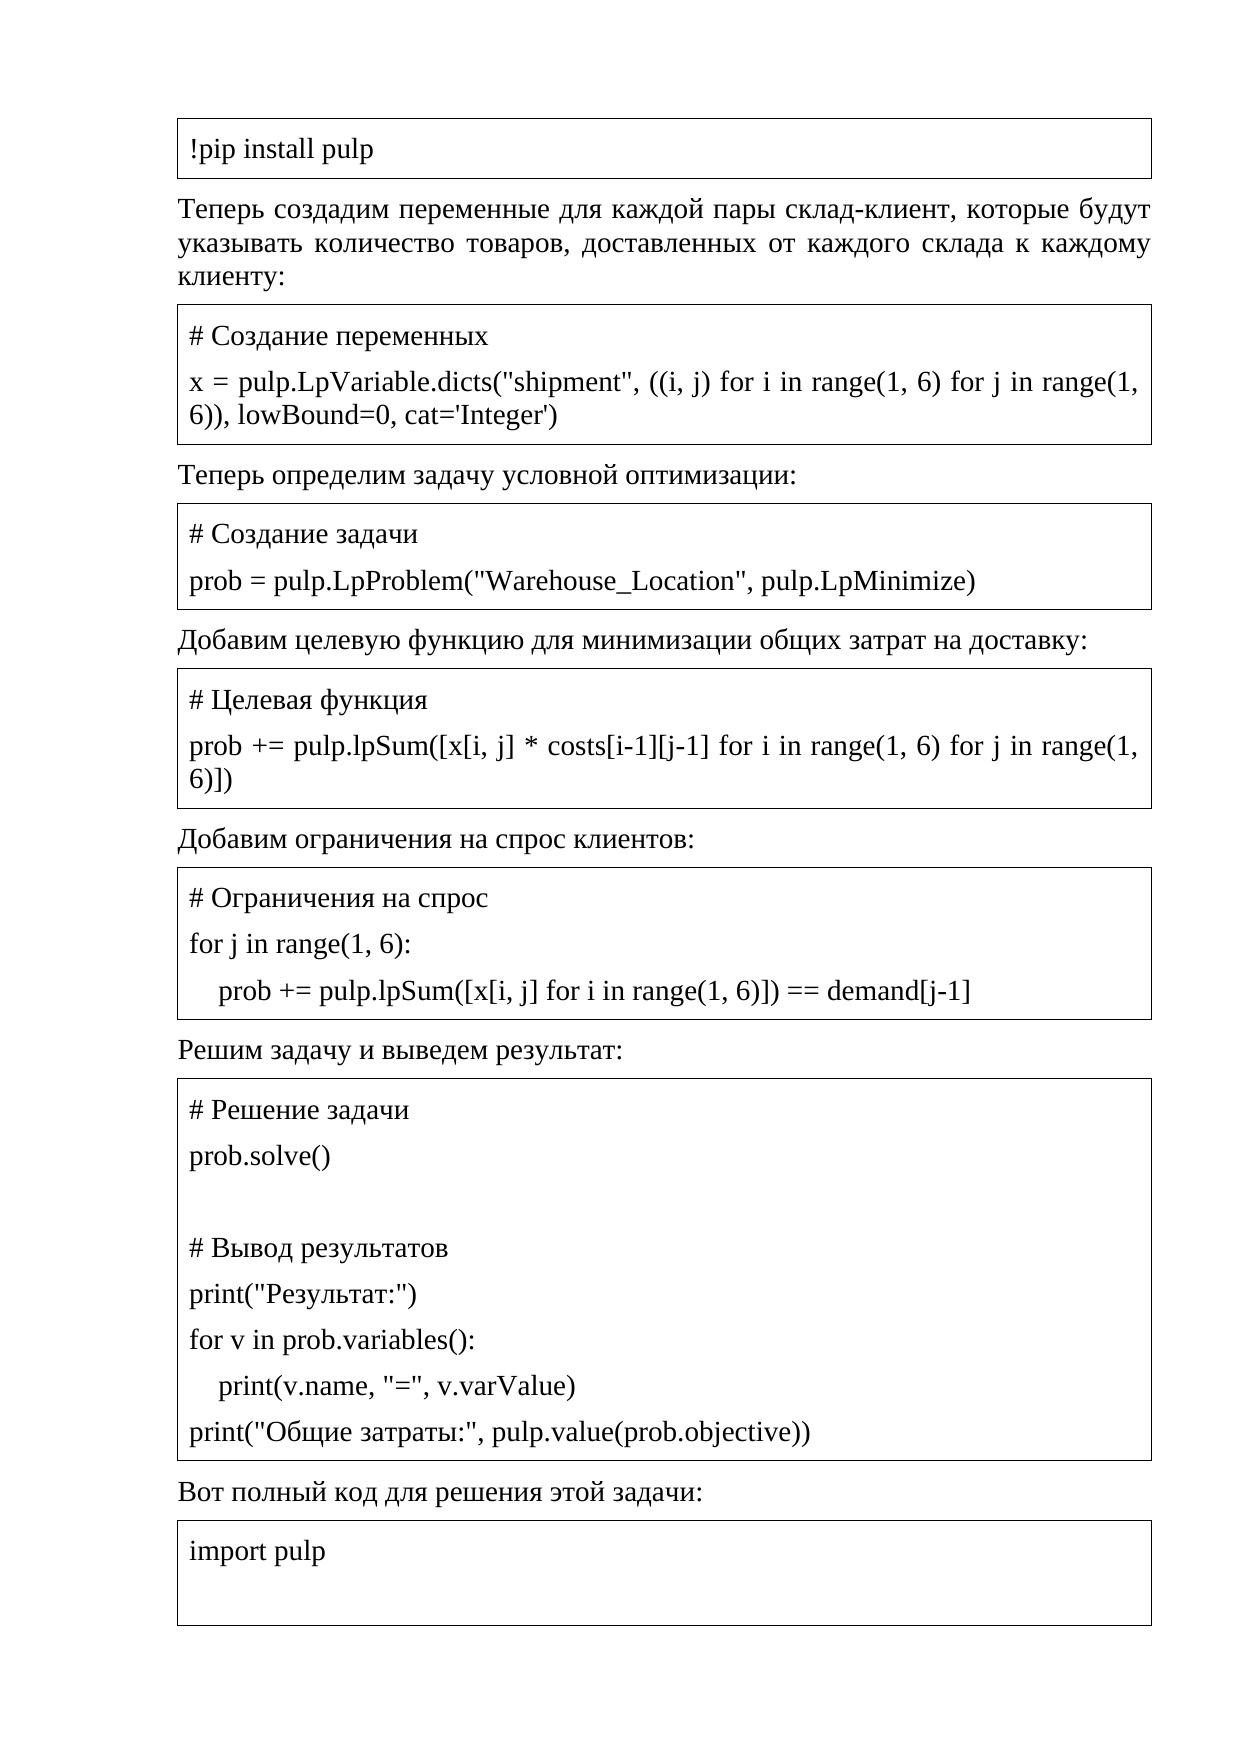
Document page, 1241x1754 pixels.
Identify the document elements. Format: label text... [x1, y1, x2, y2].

table_header # Создание задачи prob = pulp.LpProblem("Warehouse_Location", pulp.LpMinimize) [178, 504, 1151, 609]
text Вот полный код для решения этой задачи: [177, 1474, 1152, 1507]
table_header # Создание переменных x = pulp.LpVariable.dicts("shipment", ((i, j) for i in range(1, 6) for j in range(1, 6)), lowBound=0, cat='Integer') [178, 305, 1151, 443]
table_header !pip install pulp [178, 119, 1151, 178]
table_header # Целевая функция prob += pulp.lpSum([x[i, j] * costs[i-1][j-1] for i in range(1, 6) for j in range(1, 6)]) [178, 669, 1151, 807]
text Добавим целевую функцию для минимизации общих затрат на доставку: [177, 622, 1152, 656]
text Теперь определим задачу условной оптимизации: [177, 457, 1152, 491]
text Решим задачу и выведем результат: [177, 1032, 1152, 1066]
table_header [178, 1521, 1151, 1625]
table_header # Решение задачи prob.solve() # Вывод результатов print("Результат:") for v in prob.variables(): print(v.name, "=", v.varValue) print("Общие затраты:", pulp.value(prob.objective)) [178, 1079, 1151, 1460]
table_header # Ограничения на спрос for j in range(1, 6): prob += pulp.lpSum([x[i, j] for i in range(1, 6)]) == demand[j-1] [178, 868, 1151, 1019]
text Добавим ограничения на спрос клиентов: [177, 821, 1152, 854]
text Теперь создадим переменные для каждой пары склад-клиент, которые будут указывать количество товаров, доставленных от каждого склада к каждому клиенту: [177, 191, 1152, 292]
